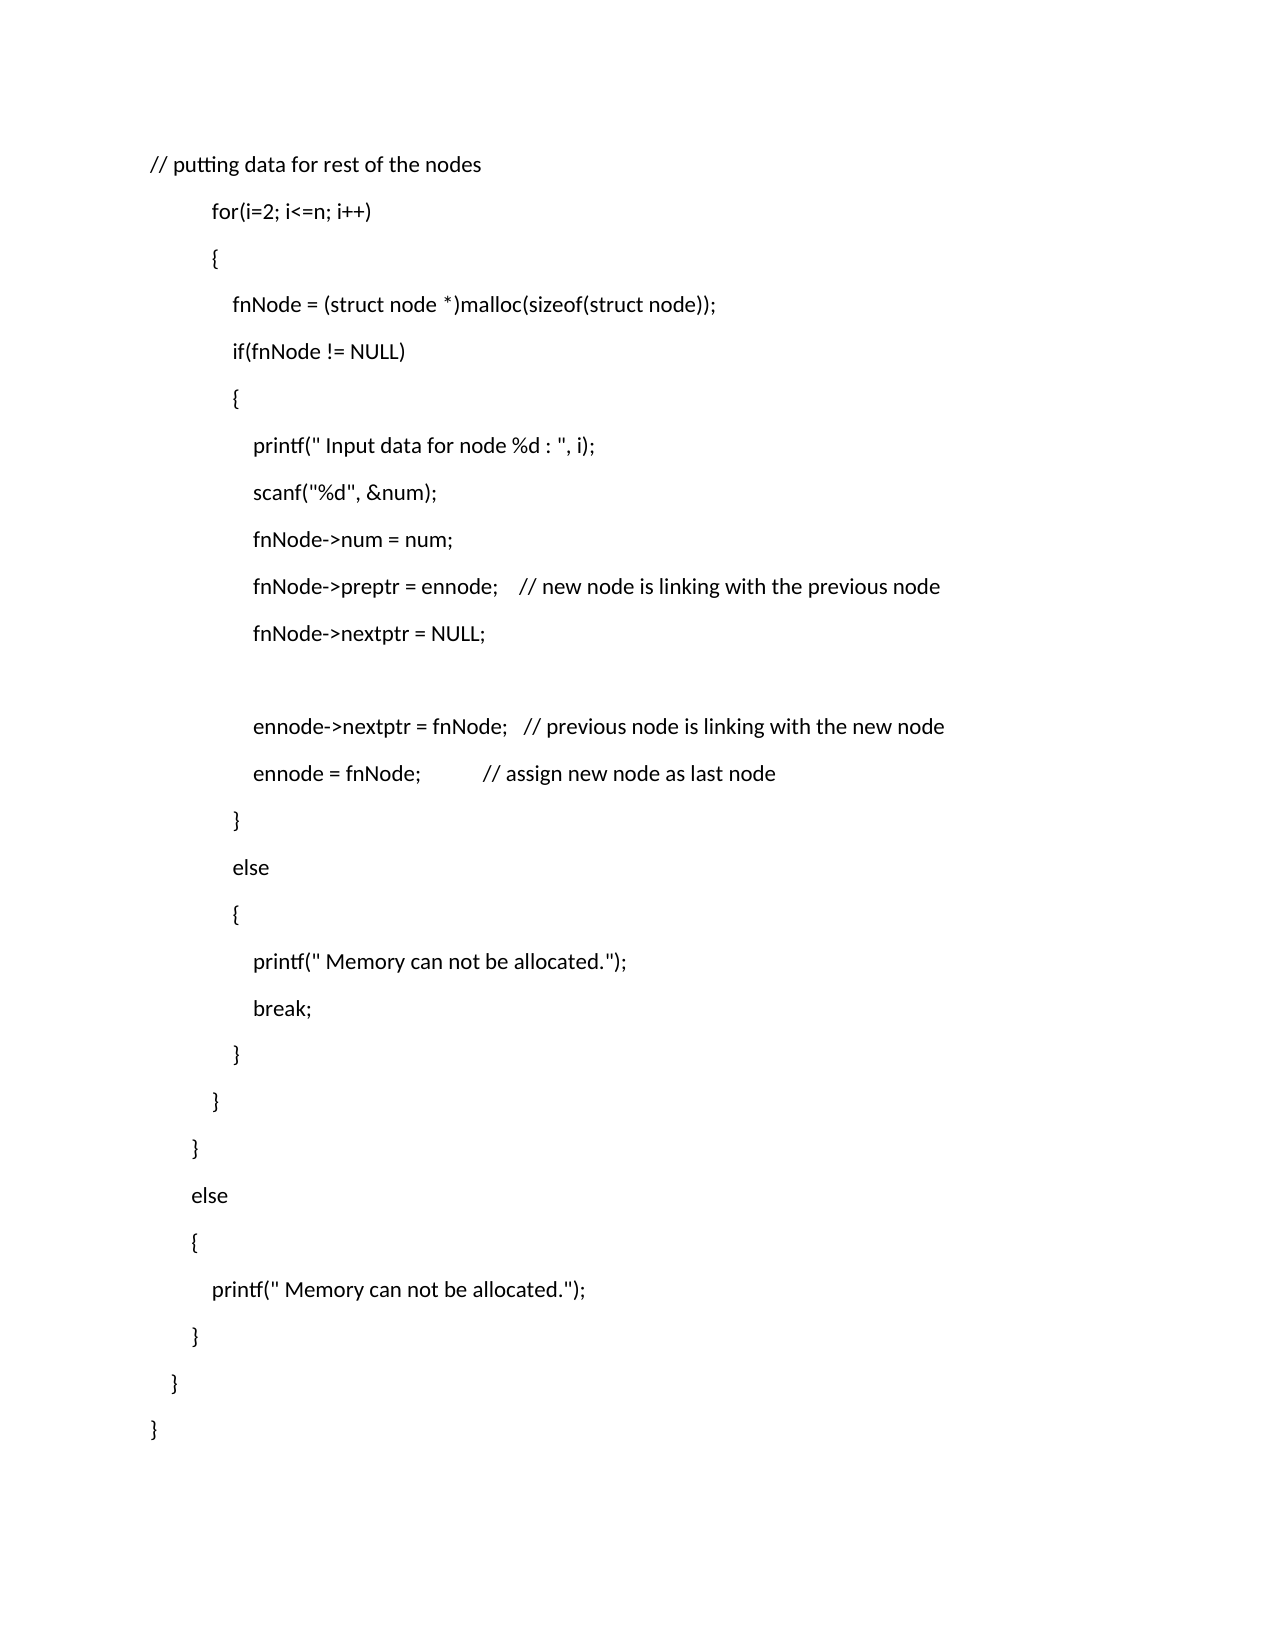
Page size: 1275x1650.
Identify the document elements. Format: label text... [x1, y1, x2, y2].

text fnNode->preptr = ennode; // new node is linking with the previous node [150, 572, 1125, 600]
text if(fnNode != NULL) [150, 337, 1125, 366]
text } [150, 1416, 1125, 1444]
text scanf("%d", &num); [150, 478, 1125, 506]
text } [150, 806, 1125, 834]
text } [150, 1322, 1125, 1350]
text printf(" Memory can not be allocated."); [150, 947, 1125, 975]
text else [150, 1181, 1125, 1209]
text printf(" Memory can not be allocated."); [150, 1275, 1125, 1303]
text fnNode->num = num; [150, 525, 1125, 553]
text } [150, 1134, 1125, 1162]
text ennode->nextptr = fnNode; // previous node is linking with the new node [150, 712, 1125, 741]
text else [150, 853, 1125, 881]
text } [150, 1041, 1125, 1069]
text for(i=2; i<=n; i++) [150, 197, 1125, 225]
text ennode = fnNode; // assign new node as last node [150, 759, 1125, 787]
text } [150, 1369, 1125, 1397]
text fnNode->nextptr = NULL; [150, 619, 1125, 647]
text } [150, 1087, 1125, 1116]
text // putting data for rest of the nodes [150, 150, 1125, 178]
text { [150, 244, 1125, 272]
text fnNode = (struct node *)malloc(sizeof(struct node)); [150, 291, 1125, 319]
text { [150, 384, 1125, 412]
text printf(" Input data for node %d : ", i); [150, 431, 1125, 459]
text { [150, 1228, 1125, 1256]
text break; [150, 994, 1125, 1022]
text { [150, 900, 1125, 928]
